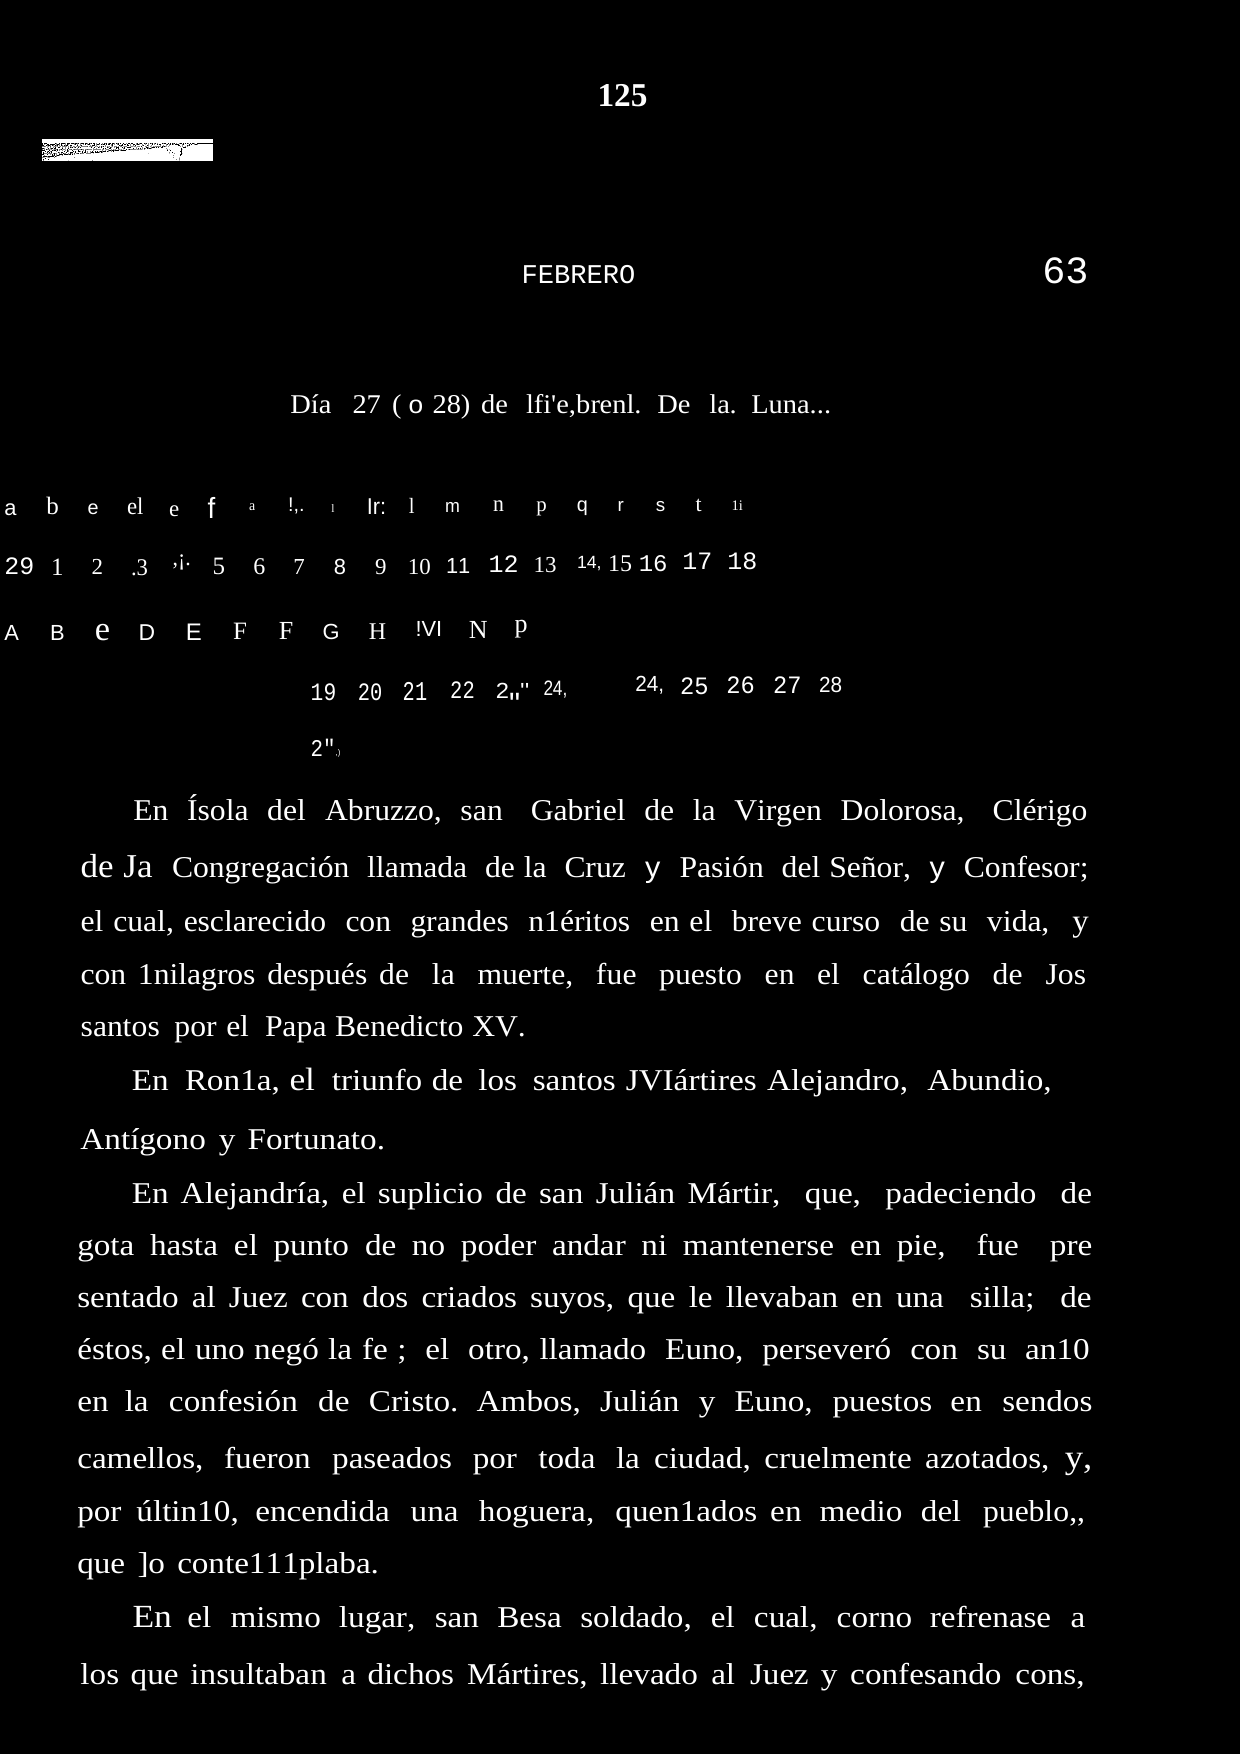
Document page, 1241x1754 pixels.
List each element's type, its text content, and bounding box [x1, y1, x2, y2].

text En Ísola del Abruzzo, san Gabriel de la Virgen Dolorosa, Clérigo de Ja Congregación llamada de la Cruz y Pasión del Señor, y Confesor; el cual, esclarecido con grandes n1éritos en el breve curso de su vida, y con 1nilagros después de la muerte, fue puesto en el catálogo de Jos santos por el Papa Benedicto XV. [80, 792, 1089, 1042]
text En Alejandría, el suplicio de san Julián Mártir, que, padeciendo de gota hasta el punto de no poder andar ni mantenerse en pie, fue pre­ sentado al Juez con dos criados suyos, que le llevaban en una silla; de éstos, el uno negó la fe ; el otro, llamado Euno, perseveró con su an10 en la confesión de Cristo. Ambos, Julián y Euno, puestos en sendos camellos, fueron paseados por toda la ciudad, cruelmente azotados, y, por últin10, encendida una hoguera, quen1ados en medio del pueblo,, que ]o conte111plaba. [77, 1176, 1092, 1579]
text 29 1 2 .3 ,¡. 5 6 7 8 9 10 11 12 13 14, 15 16 17 18 [4, 544, 1151, 583]
text En el mismo lugar, san Besa soldado, el cual, corno refrenase a [132, 1597, 1240, 1634]
text FEBRERO 63 [521, 252, 1240, 295]
text En Ron1a, el triunfo de los santos JVIártires Alejandro, Abundio, [132, 1060, 1240, 1097]
text los que insultaban a dichos Mártires, llevado al Juez y confesando cons, [80, 1656, 1240, 1691]
text Antígono y Fortunato. [80, 1121, 1240, 1156]
text 19 20 21 22 2"'' 24, 2",) [310, 669, 606, 764]
text A B e D E F F G H !VI N p [4, 608, 1149, 648]
text Día 27 ( o 28) de lfi'e,brenl. De la. Luna... [290, 388, 1240, 419]
text a b e el e f a !,. l Ir: l m n p q r s t 1i [4, 484, 1153, 524]
picture [42, 139, 216, 161]
text 24, 25 26 27 28 [635, 671, 1240, 702]
